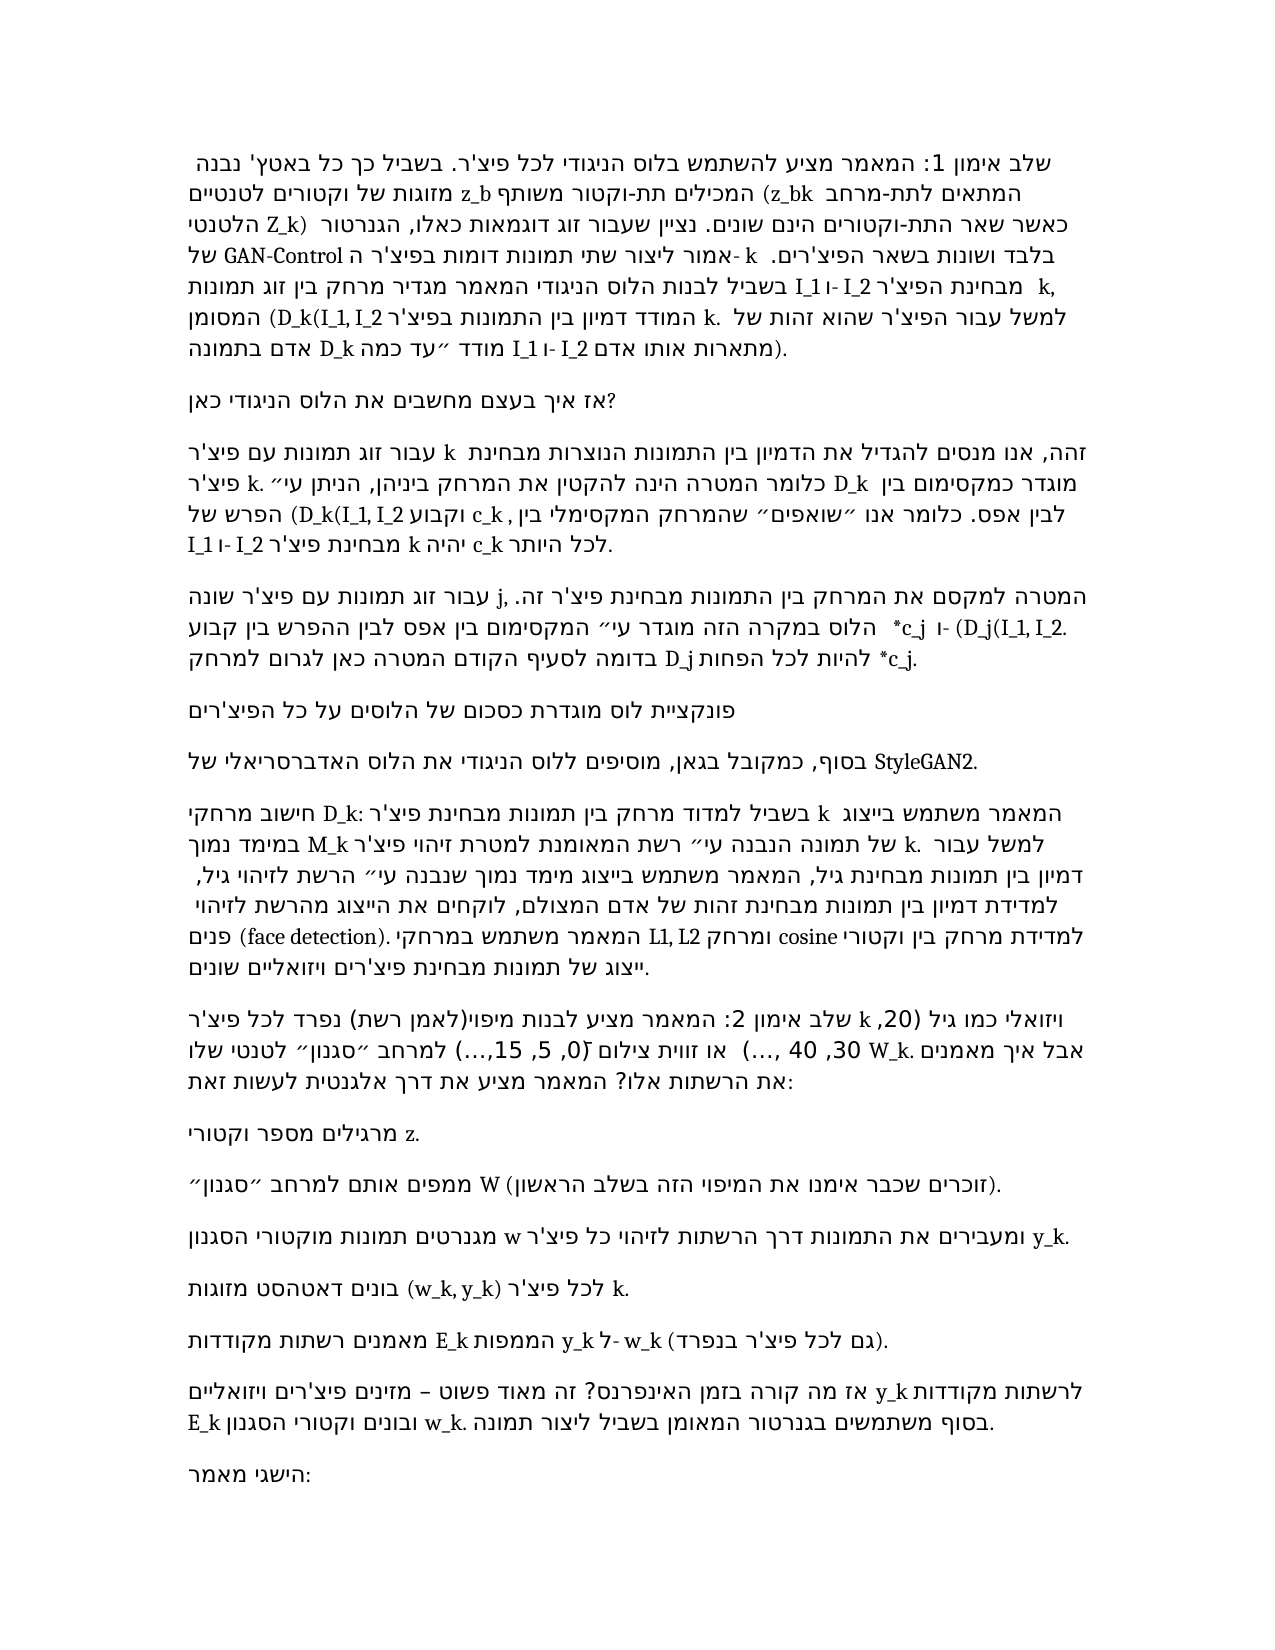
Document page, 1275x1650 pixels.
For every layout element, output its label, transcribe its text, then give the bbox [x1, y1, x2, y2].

text עבור זוג תמונות עם פיצ'ר k זהה, אנו מנסים להגדיל את הדמיון בין התמונות הנוצרות מבחינת פיצ'ר k. כלומר המטרה הינה להקטין את המרחק ביניהן, הניתן עי״ D_k מוגדר כמקסימום בין הפרש של (D_k(I_1, I_2 וקבוע c_k , לבין אפס. כלומר אנו ״שואפים״ שהמרחק המקסימלי בין I_1 ו- I_2 מבחינת פיצ'ר k יהיה c_k לכל היותר. [187, 439, 1087, 558]
text פונקציית לוס מוגדרת כסכום של הלוסים על כל הפיצ'רים [187, 697, 1087, 724]
text בונים דאטהסט מזוגות (w_k, y_k) לכל פיצ'ר k. [187, 1275, 1087, 1302]
text אז איך בעצם מחשבים את הלוס הניגודי כאן? [187, 387, 1087, 414]
text שלב אימון 2: המאמר מציע לבנות מיפוי(לאמן רשת) נפרד לכל פיצ'ר k ויזואלי כמו גיל (20, 30, 40 ,…) או זווית צילום (0ֿ, 5, 15,…) למרחב ״סגנון״ לטנטי שלו W_k. אבל איך מאמנים את הרשתות אלו? המאמר מציע את דרך אלגנטית לעשות זאת: [187, 1006, 1087, 1095]
text מאמנים רשתות מקודדות E_k הממפות y_k ל- w_k (גם לכל פיצ'ר בנפרד). [187, 1327, 1087, 1354]
text חישוב מרחקי D_k: בשביל למדוד מרחק בין תמונות מבחינת פיצ'ר k המאמר משתמש בייצוג במימד נמוך M_k של תמונה הנבנה עי״ רשת המאומנת למטרת זיהוי פיצ'ר k. למשל עבור דמיון בין תמונות מבחינת גיל, המאמר משתמש בייצוג מימד נמוך שנבנה עי״ הרשת לזיהוי גיל, למדידת דמיון בין תמונות מבחינת זהות של אדם המצולם, לוקחים את הייצוג מהרשת לזיהוי פנים (face detection). המאמר משתמש במרחקי L1, L2 ומרחק cosine למדידת מרחק בין וקטורי ייצוג של תמונות מבחינת פיצ'רים ויזואליים שונים. [187, 800, 1087, 981]
text הישגי מאמר: [187, 1461, 1087, 1488]
text עבור זוג תמונות עם פיצ'ר שונה j, המטרה למקסם את המרחק בין התמונות מבחינת פיצ'ר זה. הלוס במקרה הזה מוגדר עי״ המקסימום בין אפס לבין ההפרש בין קבוע *c_j ו- (D_j(I_1, I_2. בדומה לסעיף הקודם המטרה כאן לגרום למרחק D_j להיות לכל הפחות *c_j. [187, 583, 1087, 672]
text שלב אימון 1: המאמר מציע להשתמש בלוס הניגודי לכל פיצ'ר. בשביל כך כל באטץ' נבנה מזוגות של וקטורים לטנטיים z_b המכילים תת-וקטור משותף (z_bk המתאים לתת-מרחב הלטנטי Z_k) כאשר שאר התת-וקטורים הינם שונים. נציין שעבור זוג דוגמאות כאלו, הגנרטור של GAN-Control אמור ליצור שתי תמונות דומות בפיצ'ר ה- k בלבד ושונות בשאר הפיצ'רים. בשביל לבנות הלוס הניגודי המאמר מגדיר מרחק בין זוג תמונות I_1 ו- I_2 מבחינת הפיצ'ר k, המסומן (D_k(I_1, I_2 המודד דמיון בין התמונות בפיצ'ר k. למשל עבור הפיצ'ר שהוא זהות של אדם בתמונה D_k מודד ״עד כמה I_1 ו- I_2 מתארות אותו אדם). [187, 150, 1087, 362]
text אז מה קורה בזמן האינפרנס? זה מאוד פשוט – מזינים פיצ'רים ויזואליים y_k לרשתות מקודדות E_k ובונים וקטורי הסגנון w_k. בסוף משתמשים בגנרטור המאומן בשביל ליצור תמונה. [187, 1378, 1087, 1436]
text בסוף, כמקובל בגאן, מוסיפים ללוס הניגודי את הלוס האדברסריאלי של StyleGAN2. [187, 748, 1087, 775]
text מגנרטים תמונות מוקטורי הסגנון w ומעבירים את התמונות דרך הרשתות לזיהוי כל פיצ'ר y_k. [187, 1223, 1087, 1250]
text מרגילים מספר וקטורי z. [187, 1120, 1087, 1147]
text ממפים אותם למרחב ״סגנון״ W (זוכרים שכבר אימנו את המיפוי הזה בשלב הראשון). [187, 1171, 1087, 1198]
